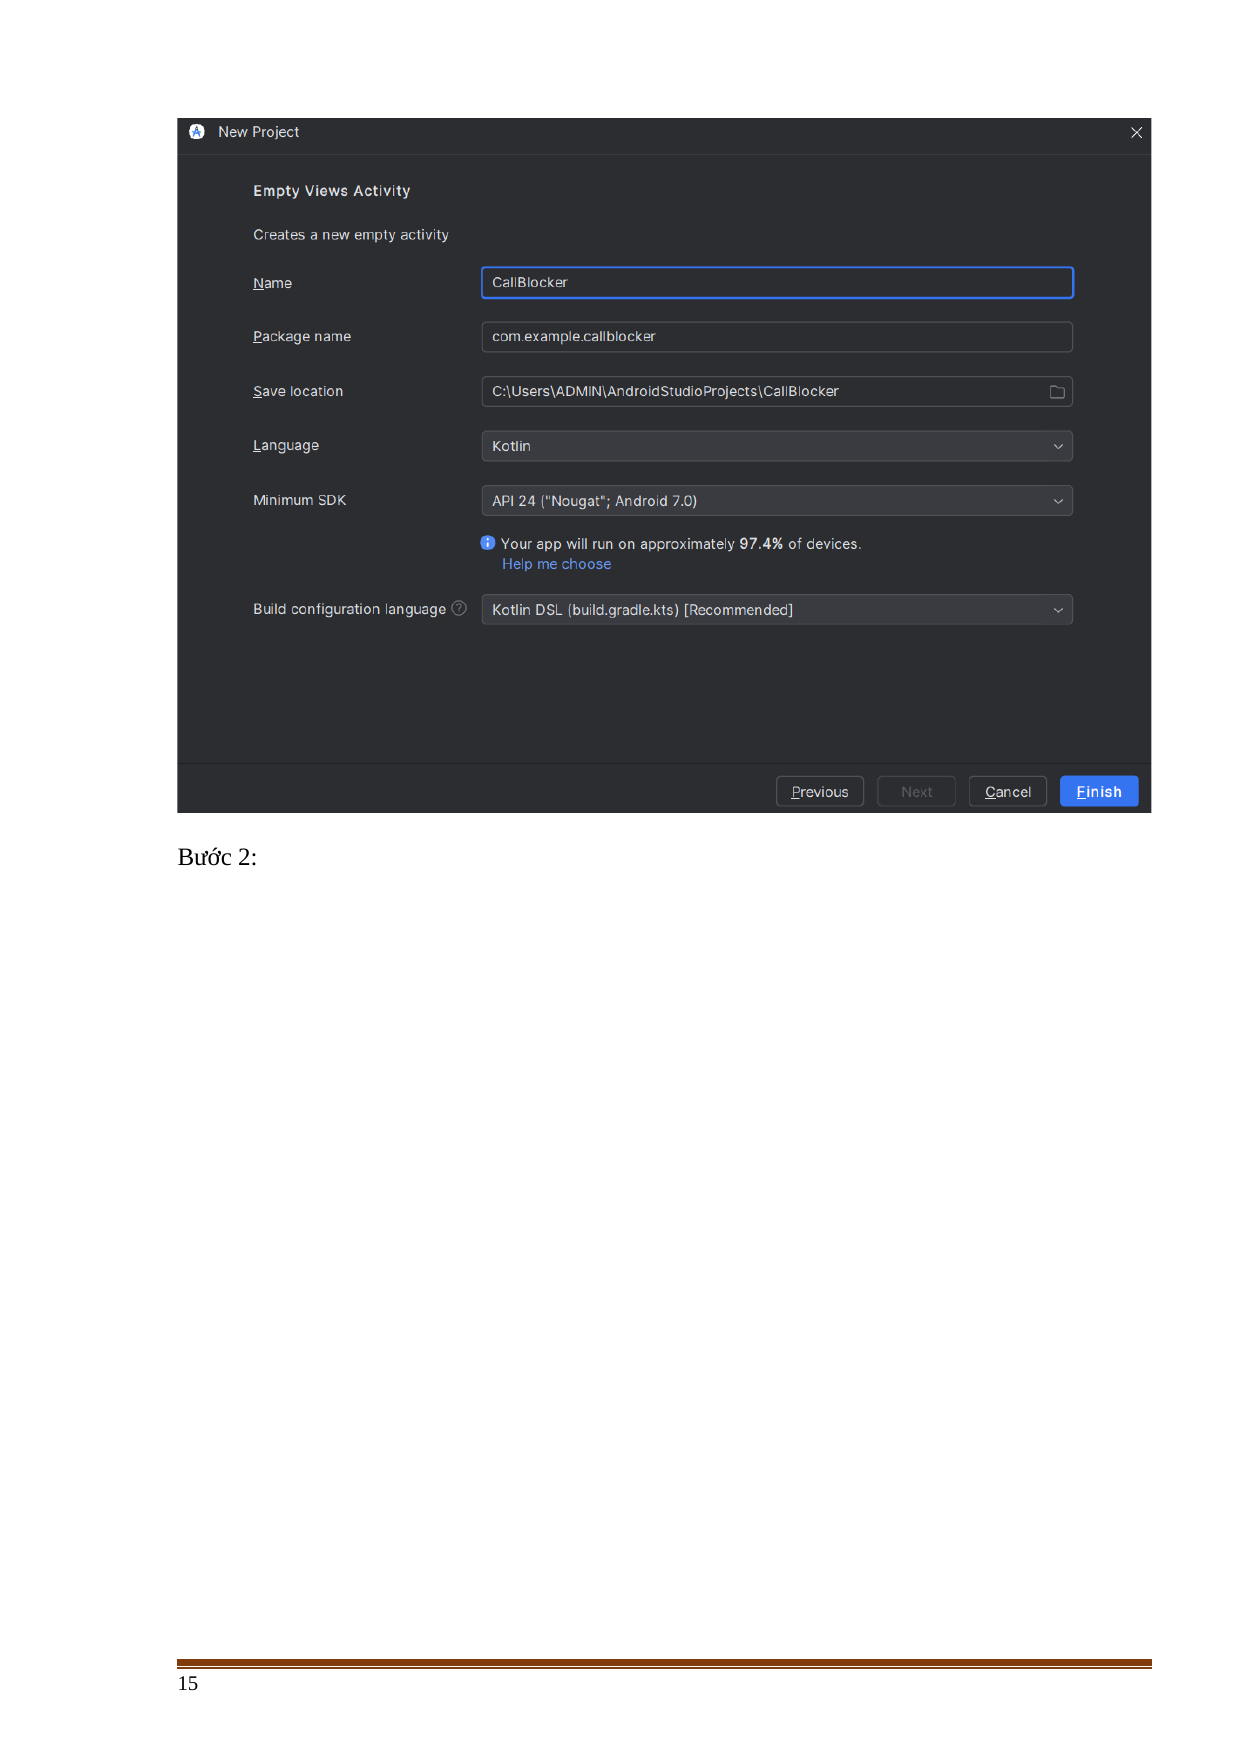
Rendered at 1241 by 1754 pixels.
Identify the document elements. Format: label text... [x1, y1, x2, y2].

picture [177, 118, 1152, 813]
text Bước 2: [177, 842, 1152, 871]
